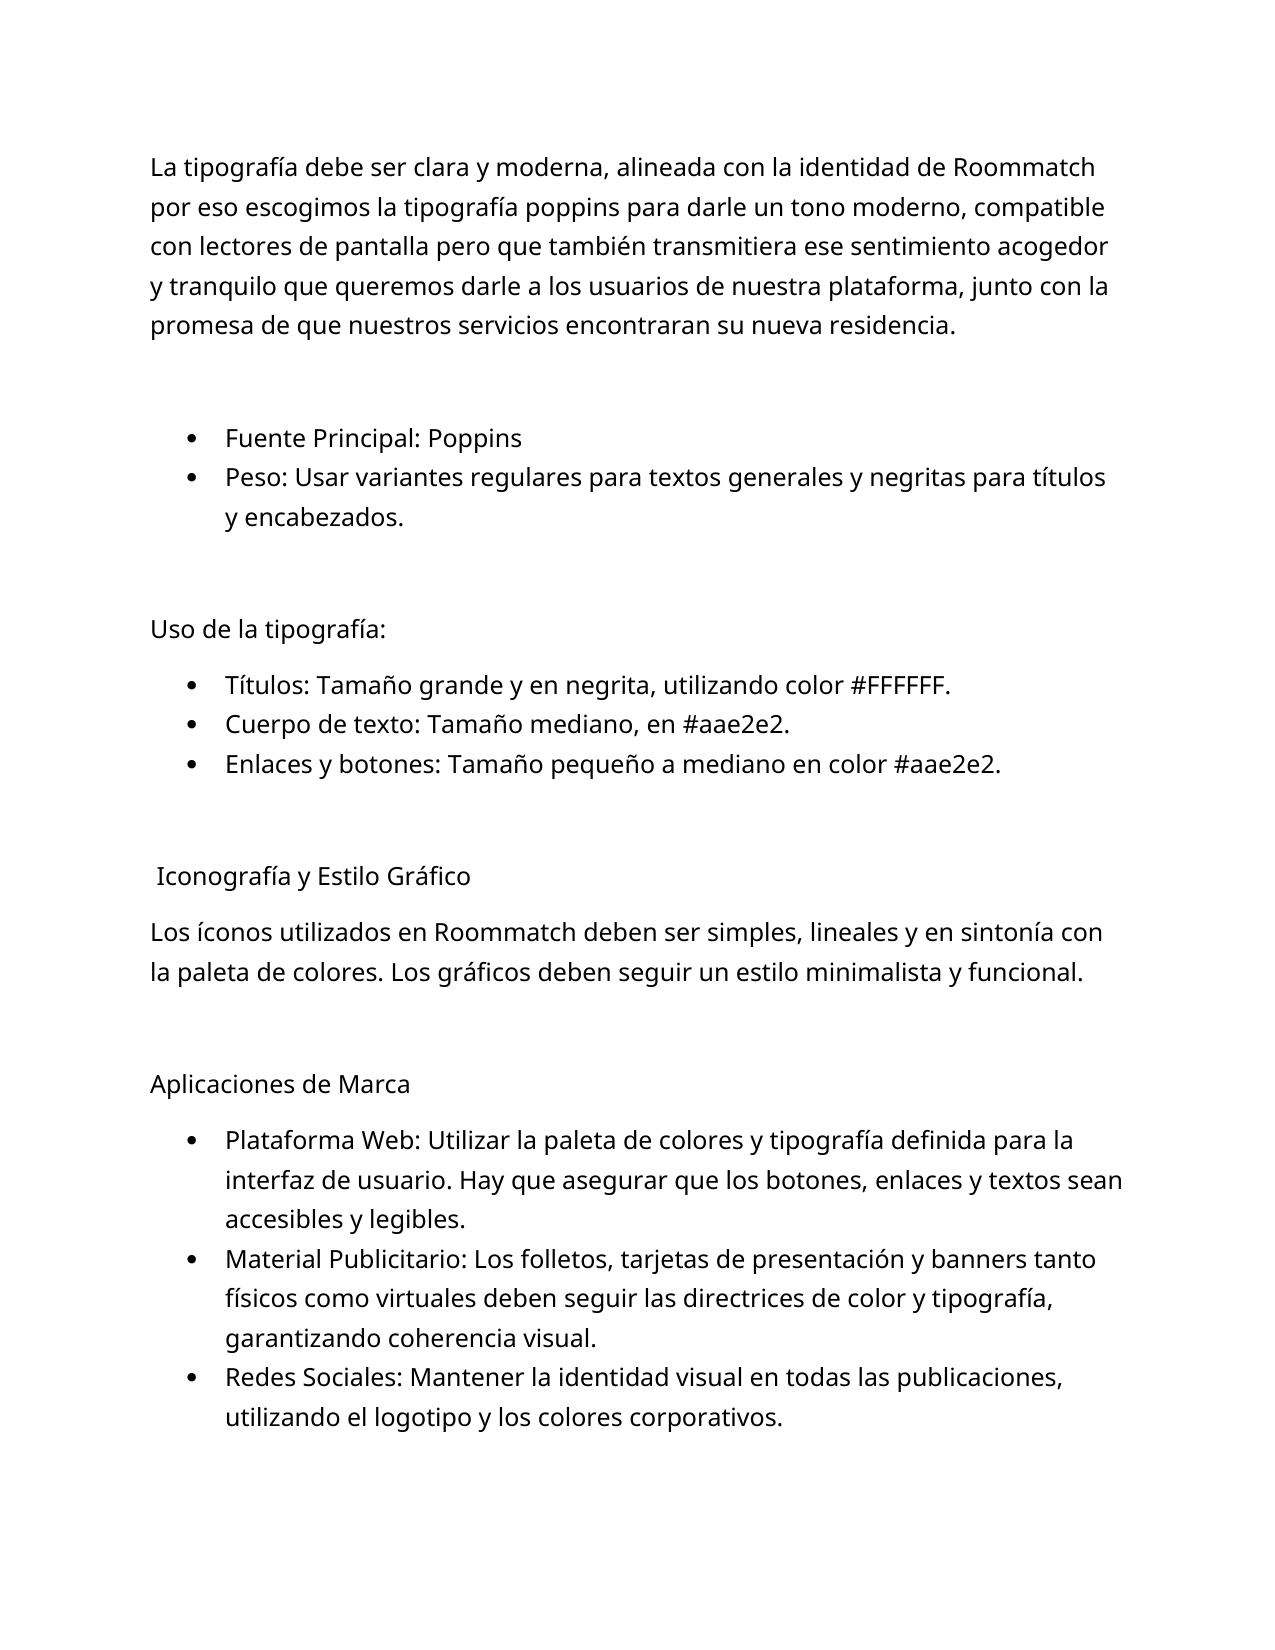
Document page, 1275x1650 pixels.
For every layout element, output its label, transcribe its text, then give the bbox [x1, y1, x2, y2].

text Iconografía y Estilo Gráfico [150, 859, 1125, 893]
list Plataforma Web: Utilizar la paleta de colores y tipografía definida para la interfaz de usuario. Hay que asegurar que los botones, enlaces y textos sean accesibles y legibles. [187, 1123, 1125, 1236]
text Aplicaciones de Marca [150, 1067, 1125, 1101]
list Material Publicitario: Los folletos, tarjetas de presentación y banners tanto físicos como virtuales deben seguir las directrices de color y tipografía, garantizando coherencia visual. [187, 1241, 1125, 1354]
text Uso de la tipografía: [150, 611, 1125, 646]
list Redes Sociales: Mantener la identidad visual en todas las publicaciones, utilizando el logotipo y los colores corporativos. [187, 1360, 1125, 1433]
list Enlaces y botones: Tamaño pequeño a mediano en color #aae2e2. [187, 747, 1125, 781]
text La tipografía debe ser clara y moderna, alineada con la identidad de Roommatch por eso escogimos la tipografía poppins para darle un tono moderno, compatible con lectores de pantalla pero que también transmitiera ese sentimiento acogedor y tranquilo que queremos darle a los usuarios de nuestra plataforma, junto con la promesa de que nuestros servicios encontraran su nueva residencia. [150, 150, 1125, 342]
list Fuente Principal: Poppins [187, 420, 1125, 454]
text Los íconos utilizados en Roommatch deben ser simples, lineales y en sintonía con la paleta de colores. Los gráficos deben seguir un estilo minimalista y funcional. [150, 915, 1125, 988]
list Cuerpo de texto: Tamaño mediano, en #aae2e2. [187, 707, 1125, 741]
list Peso: Usar variantes regulares para textos generales y negritas para títulos y encabezados. [187, 460, 1125, 533]
list Títulos: Tamaño grande y en negrita, utilizando color #FFFFFF. [187, 668, 1125, 702]
